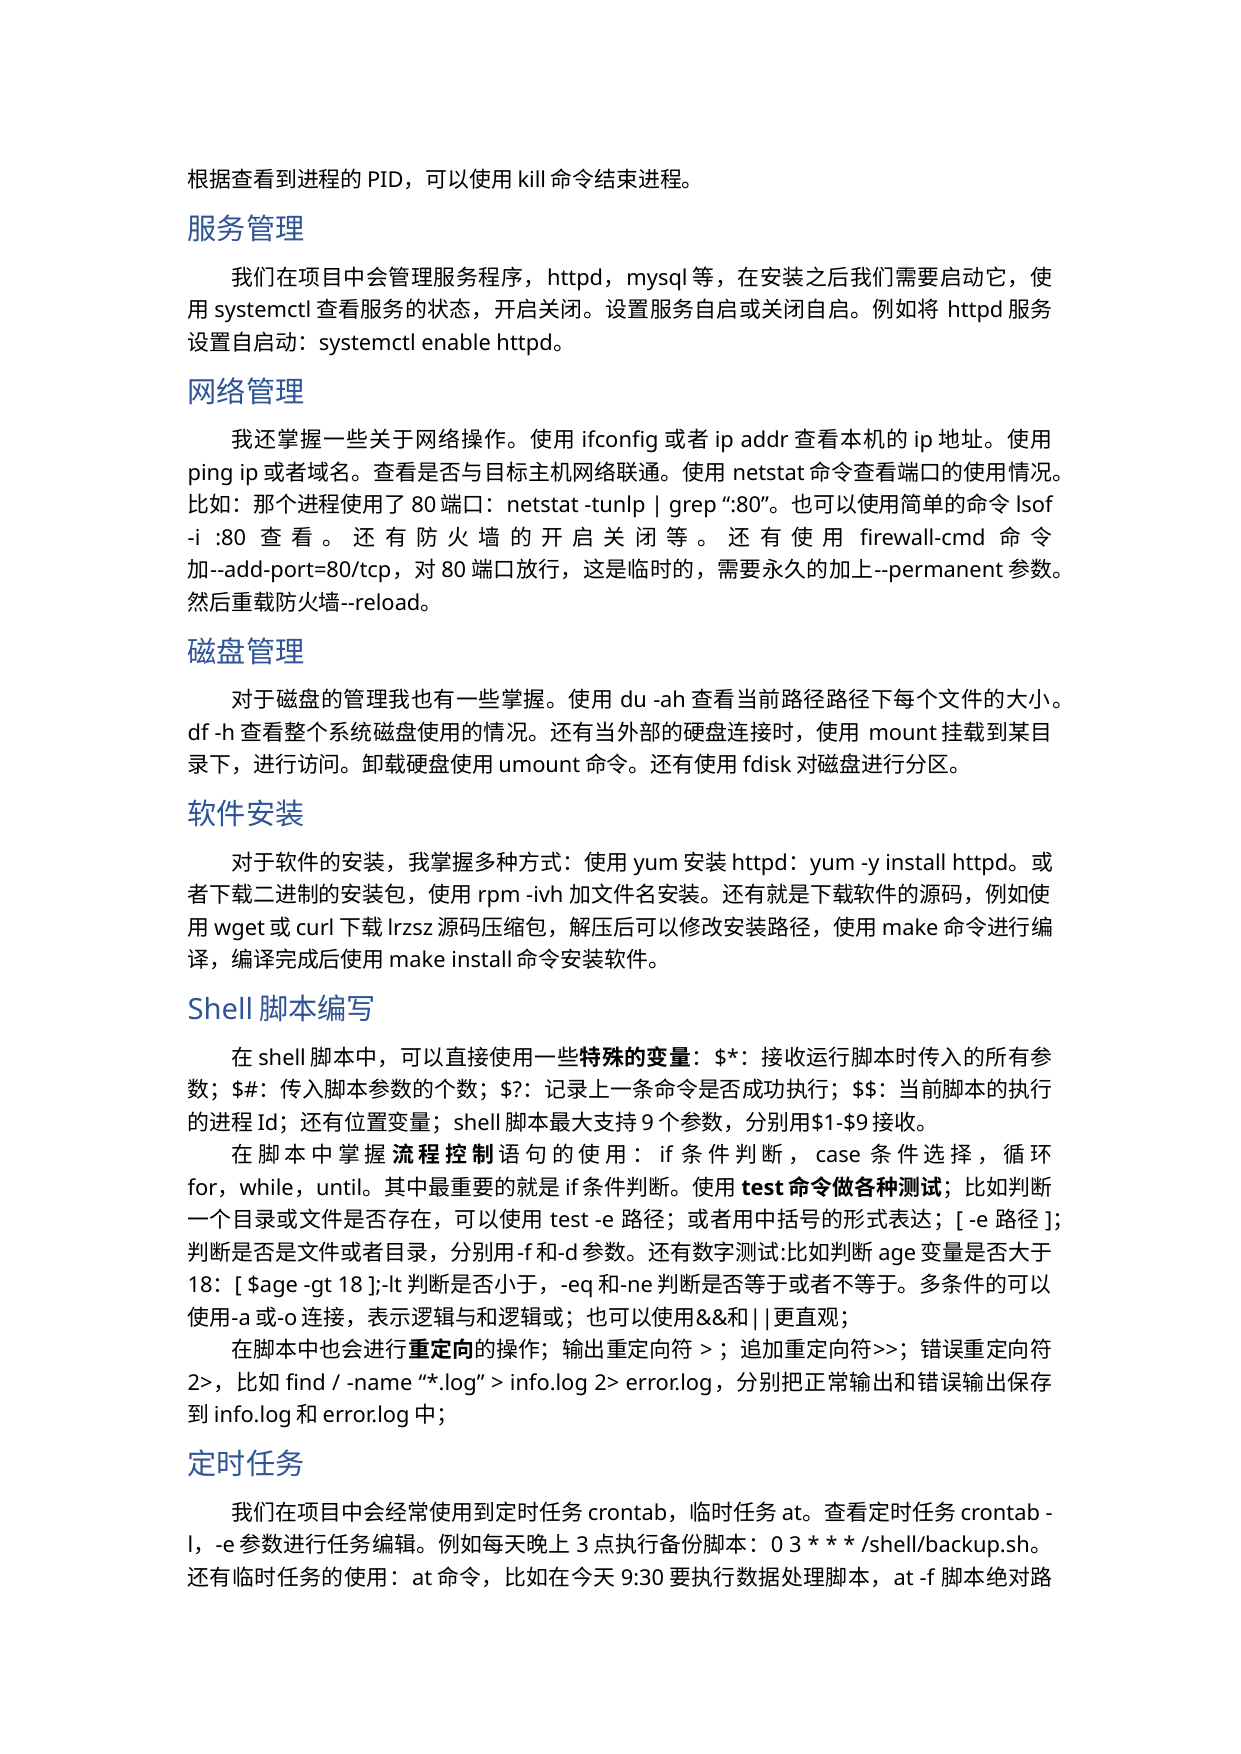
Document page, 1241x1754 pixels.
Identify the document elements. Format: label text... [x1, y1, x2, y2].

text 我们在项目中会管理服务程序，httpd，mysql等，在安装之后我们需要启动它，使用systemctl查看服务的状态，开启关闭。设置服务自启或关闭自启。例如将httpd服务设置自启动：systemctl enable httpd。 [187, 259, 1053, 357]
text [187, 162, 1053, 194]
subtitle 服务管理 [187, 194, 1053, 259]
text 在脚本中也会进行重定向的操作；输出重定向符 > ；追加重定向符>>；错误重定向符2>，比如find / -name “*.log” > info.log 2> error.log，分别把正常输出和错误输出保存到info.log和error.log中； [187, 1332, 1053, 1429]
text 在shell脚本中，可以直接使用一些特殊的变量：$*：接收运行脚本时传入的所有参数；$#：传入脚本参数的个数；$?：记录上一条命令是否成功执行；$$：当前脚本的执行的进程Id；还有位置变量；shell脚本最大支持9个参数，分别用$1-$9接收。 [187, 1039, 1053, 1137]
text 我还掌握一些关于网络操作。使用ifconfig或者ip addr查看本机的ip地址。使用ping ip或者域名。查看是否与目标主机网络联通。使用netstat命令查看端口的使用情况。比如：那个进程使用了80端口：netstat -tunlp | grep “:80”。也可以使用简单的命令 lsof -i :80查看。还有防火墙的开启关闭等。还有使用firewall-cmd命令加--add-port=80/tcp，对80端口放行，这是临时的，需要永久的加上--permanent参数。然后重载防火墙--reload。 [187, 422, 1053, 617]
text 在脚本中掌握流程控制语句的使用：if条件判断，case条件选择，循环for，while，until。其中最重要的就是if条件判断。使用test命令做各种测试；比如判断一个目录或文件是否存在，可以使用 test -e 路径；或者用中括号的形式表达；[ -e 路径 ]；判断是否是文件或者目录，分别用-f和-d参数。还有数字测试:比如判断age变量是否大于18：[ $age -gt 18 ];-lt判断是否小于，-eq和-ne判断是否等于或者不等于。多条件的可以使用-a或-o连接，表示逻辑与和逻辑或；也可以使用&&和||更直观； [187, 1137, 1053, 1332]
subtitle 磁盘管理 [187, 617, 1053, 682]
subtitle 软件安装 [187, 779, 1053, 844]
subtitle 网络管理 [187, 357, 1053, 422]
subtitle 定时任务 [187, 1429, 1053, 1494]
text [187, 1494, 1053, 1592]
subtitle Shell脚本编写 [187, 974, 1053, 1039]
text 对于软件的安装，我掌握多种方式：使用yum安装httpd：yum -y install httpd。或者下载二进制的安装包，使用rpm -ivh 加文件名安装。还有就是下载软件的源码，例如使用wget或curl下载lrzsz源码压缩包，解压后可以修改安装路径，使用make命令进行编译，编译完成后使用make install命令安装软件。 [187, 844, 1053, 974]
text 对于磁盘的管理我也有一些掌握。使用du -ah查看当前路径路径下每个文件的大小。df -h查看整个系统磁盘使用的情况。还有当外部的硬盘连接时，使用mount挂载到某目录下，进行访问。卸载硬盘使用umount命令。还有使用 fdisk对磁盘进行分区。 [187, 682, 1053, 779]
